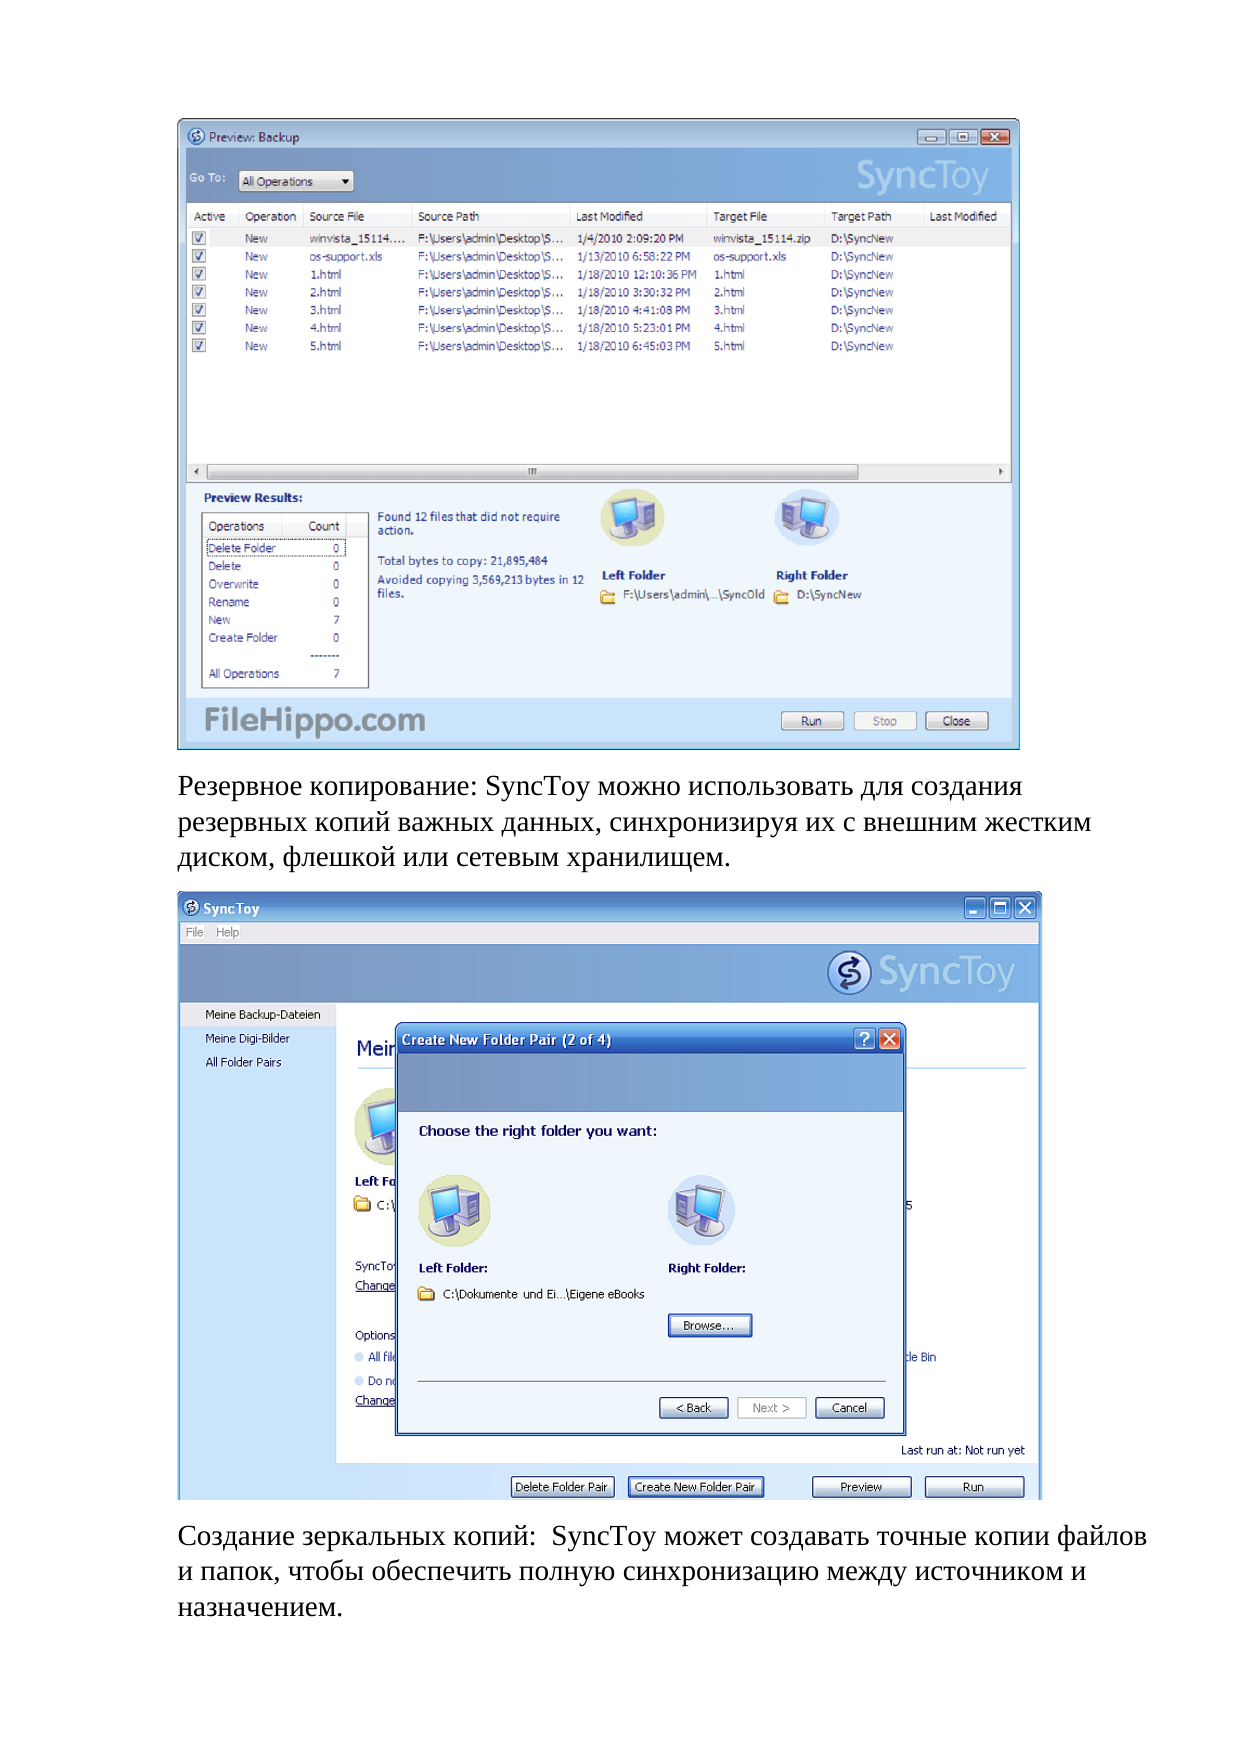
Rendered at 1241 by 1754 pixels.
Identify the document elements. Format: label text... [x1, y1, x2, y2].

picture [177, 118, 1020, 750]
text Резервное копирование: SyncToy можно использовать для создания резервных копий важных данных, синхронизируя их с внешним жестким диском, флешкой или сетевым хранилищем. [177, 768, 1152, 873]
picture [177, 891, 1043, 1500]
text Создание зеркальных копий: SyncToy может создавать точные копии файлов и папок, чтобы обеспечить полную синхронизацию между источником и назначением. [177, 1518, 1152, 1622]
